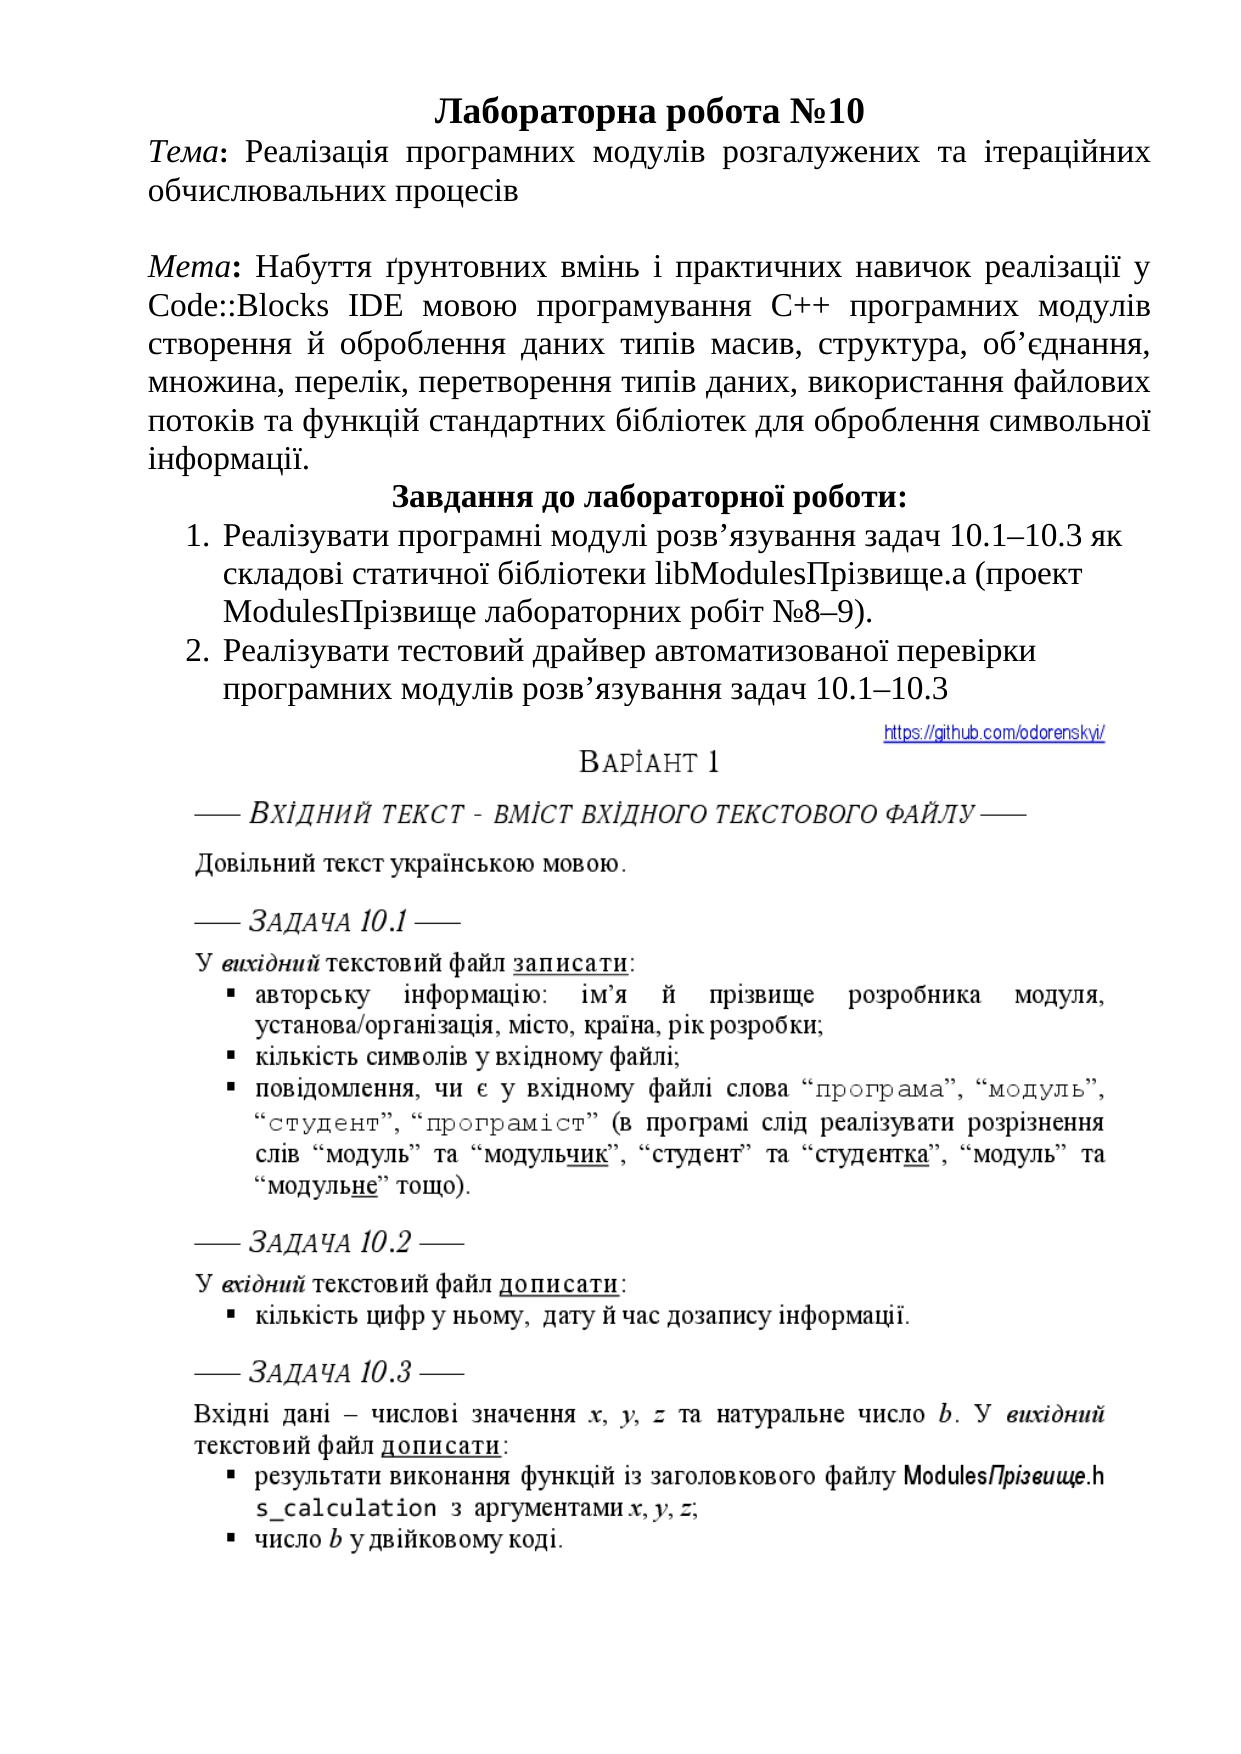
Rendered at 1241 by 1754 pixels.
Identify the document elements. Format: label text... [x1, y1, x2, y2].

picture [147, 706, 1152, 1570]
text Тема: Реалізація програмних модулів розгалужених та ітераційних обчислювальних процесів [148, 132, 1152, 208]
text Завдання до лабораторної роботи: [148, 477, 1152, 515]
list Реалізувати тестовий драйвер автоматизованої перевірки програмних модулів розв’язування задач 10.1–10.3 [185, 630, 1152, 706]
text Лабораторна робота №10 [148, 88, 1152, 132]
list Реалізувати програмні модулі розв’язування задач 10.1–10.3 як складові статичної бібліотеки libModulesПрізвище.а (проект ModulesПрізвище лабораторних робіт №8–9). [185, 515, 1152, 630]
text Мета: Набуття ґрунтовних вмінь і практичних навичок реалізації у Code::Blocks IDE мовою програмування С++ програмних модулів створення й оброблення даних типів масив, структура, об’єднання, множина, перелік, перетворення типів даних, використання файлових потоків та функцій стандартних бібліотек для оброблення символьної інформації. [148, 247, 1152, 477]
